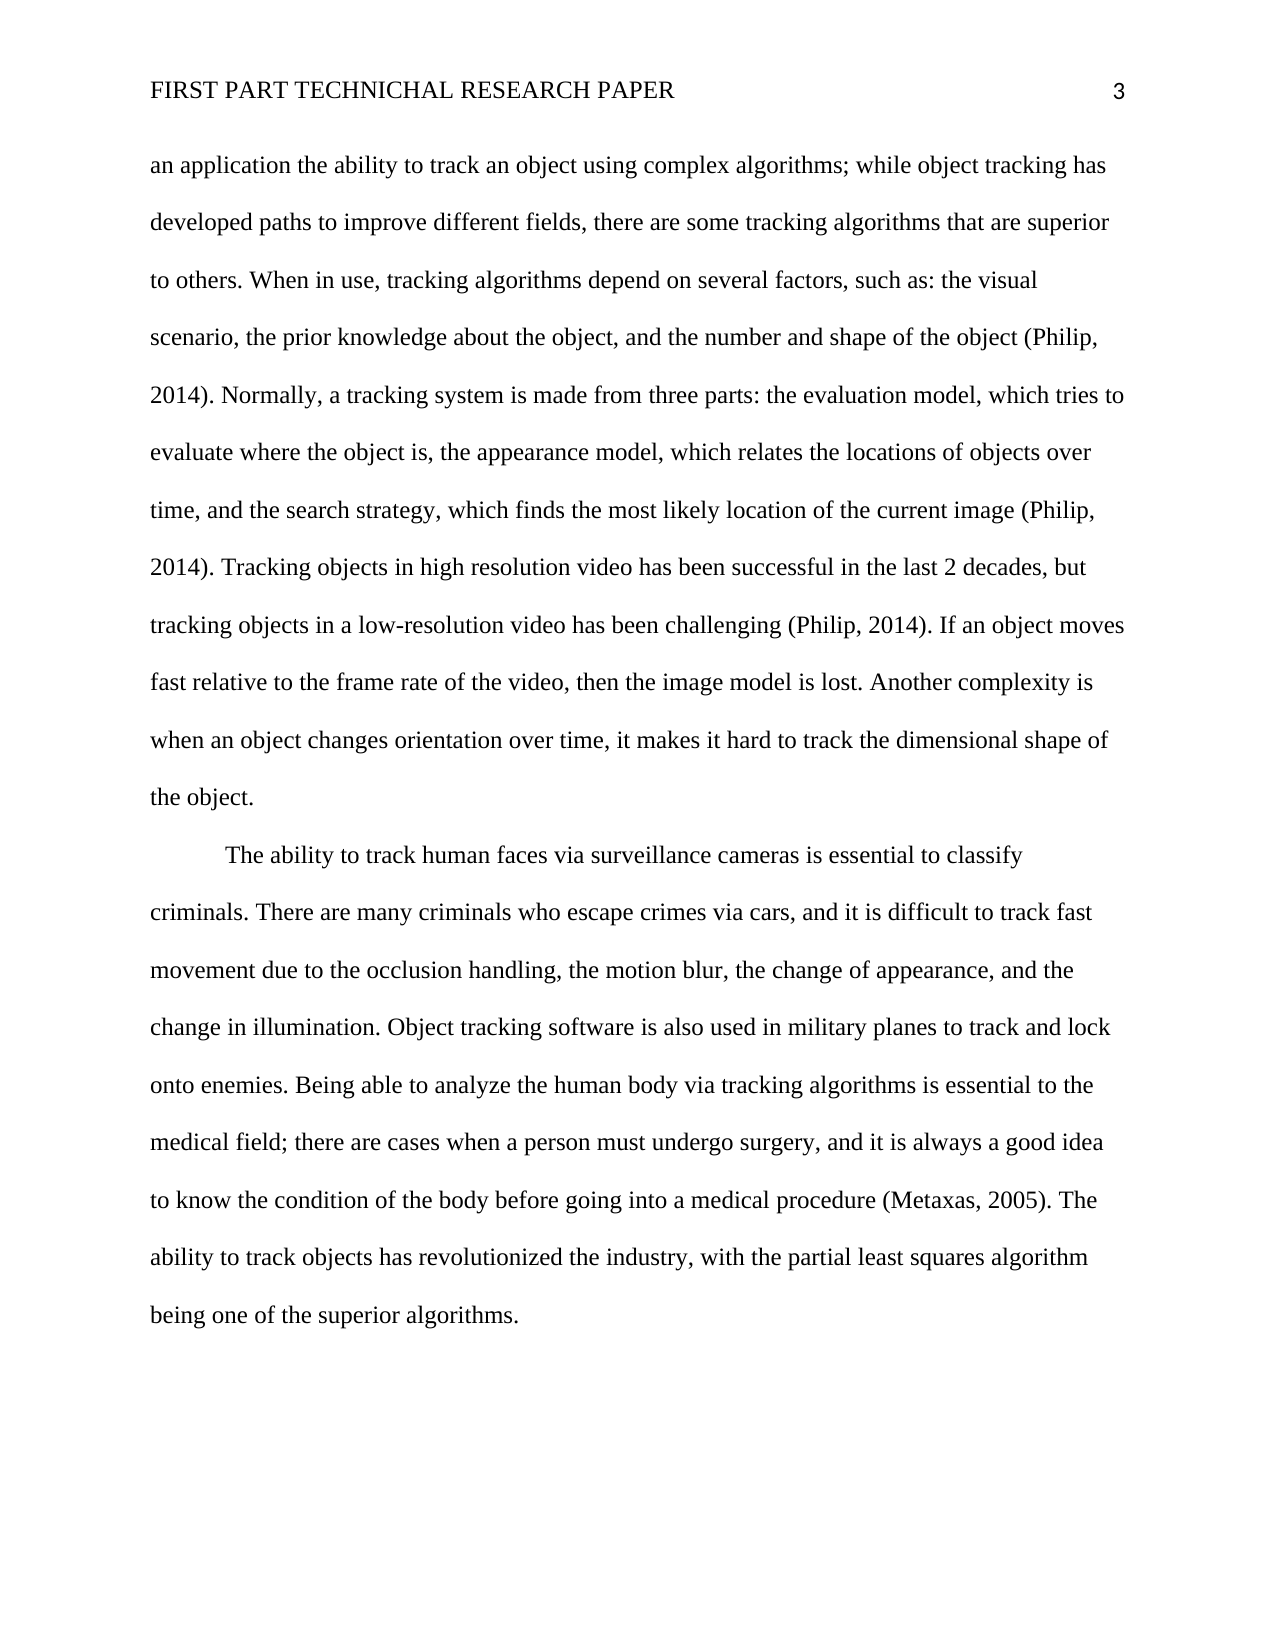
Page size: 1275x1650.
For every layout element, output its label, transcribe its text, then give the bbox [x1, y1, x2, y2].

text The ability to track human faces via surveillance cameras is essential to classify criminals. There are many criminals who escape crimes via cars, and it is difficult to track fast movement due to the occlusion handling, the motion blur, the change of appearance, and the change in illumination. Object tracking software is also used in military planes to track and lock onto enemies. Being able to analyze the human body via tracking algorithms is essential to the medical field; there are cases when a person must undergo surgery, and it is always a good idea to know the condition of the body before going into a medical procedure (Metaxas, 2005). The ability to track objects has revolutionized the industry, with the partial least squares algorithm being one of the superior algorithms. [150, 840, 1125, 1329]
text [150, 150, 1125, 811]
